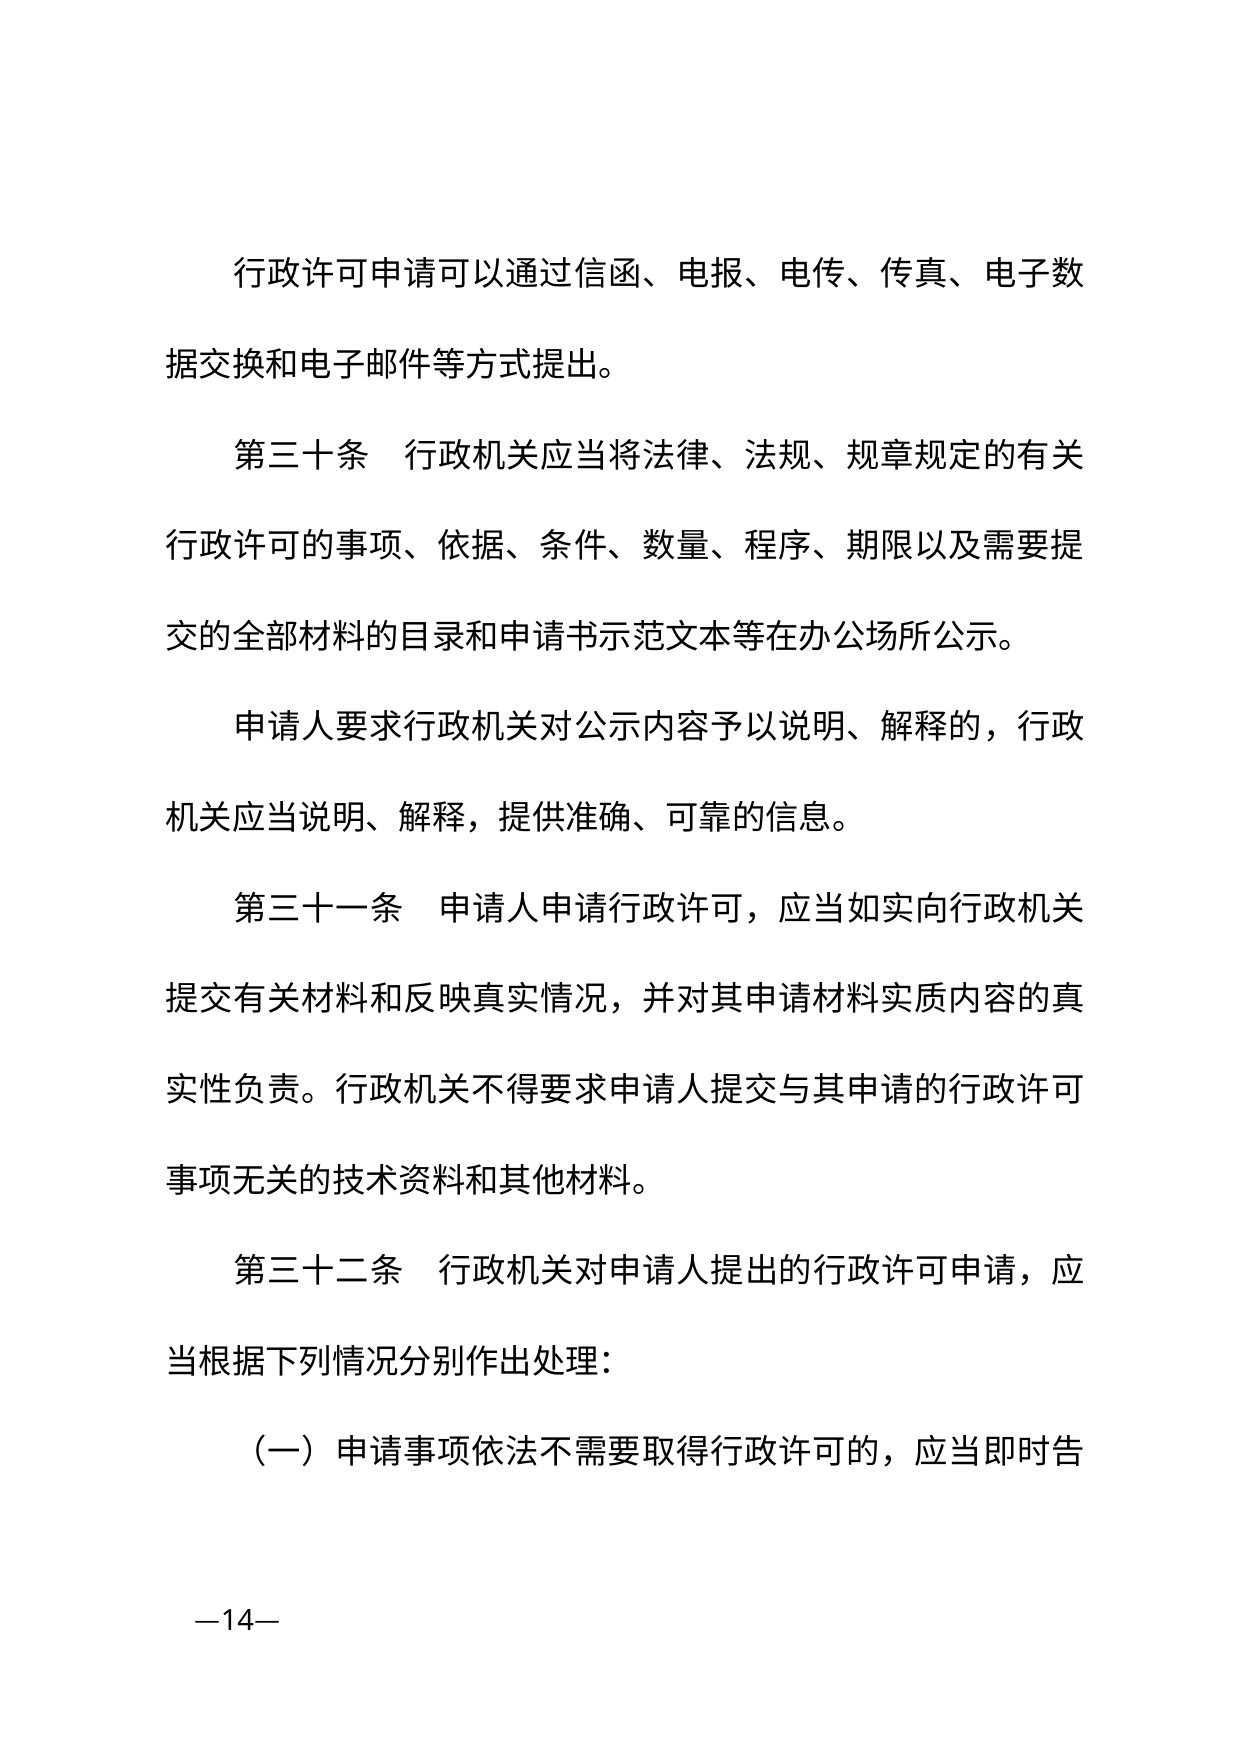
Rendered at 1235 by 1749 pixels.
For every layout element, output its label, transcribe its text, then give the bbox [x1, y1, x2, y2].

text 第三十一条 申请人申请行政许可，应当如实向行政机关提交有关材料和反映真实情况，并对其申请材料实质内容的真实性负责。行政机关不得要求申请人提交与其申请的行政许可事项无关的技术资料和其他材料。 [165, 860, 1087, 1223]
text 申请人要求行政机关对公示内容予以说明、解释的，行政机关应当说明、解释，提供准确、可靠的信息。 [165, 679, 1087, 860]
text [165, 1404, 1087, 1495]
text 第三十条 行政机关应当将法律、法规、规章规定的有关行政许可的事项、依据、条件、数量、程序、期限以及需要提交的全部材料的目录和申请书示范文本等在办公场所公示。 [165, 407, 1087, 679]
text 行政许可申请可以通过信函、电报、电传、传真、电子数据交换和电子邮件等方式提出。 [165, 226, 1087, 407]
text 第三十二条 行政机关对申请人提出的行政许可申请，应当根据下列情况分别作出处理： [165, 1223, 1087, 1404]
